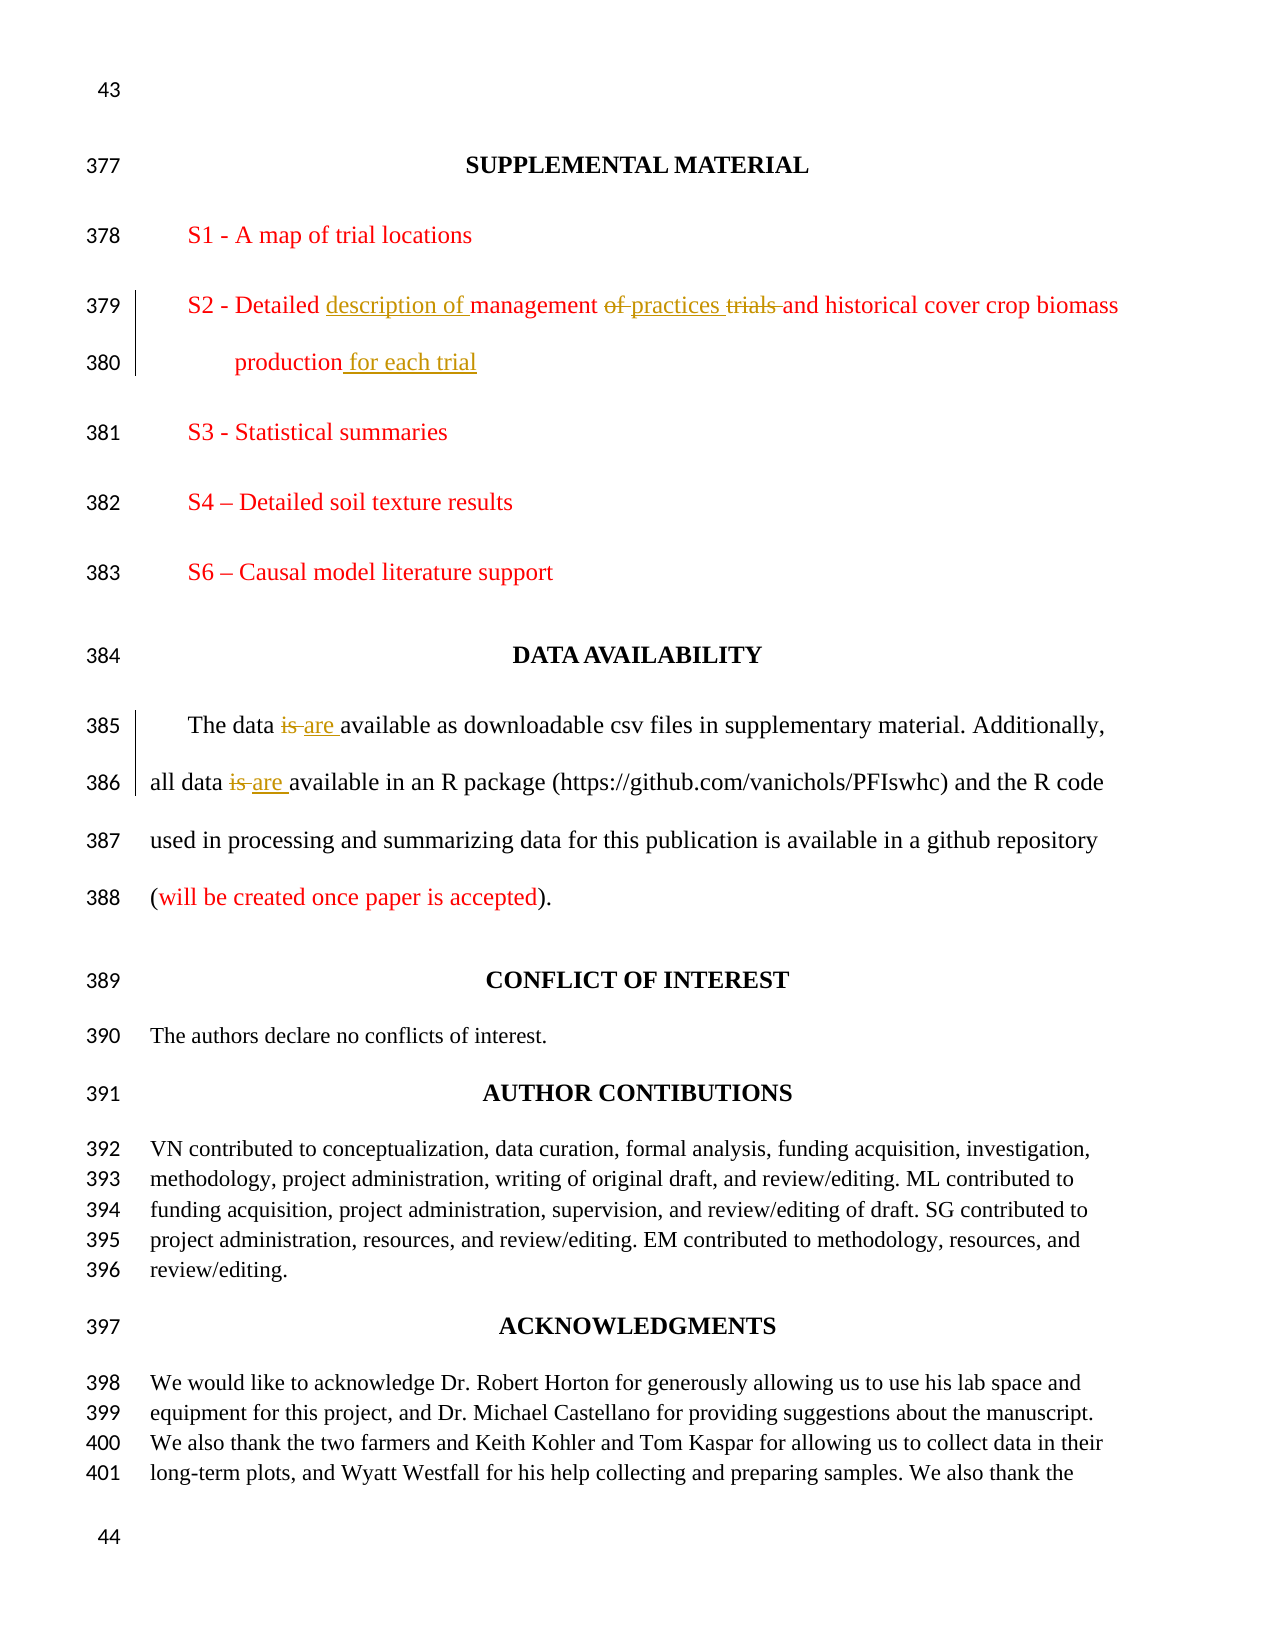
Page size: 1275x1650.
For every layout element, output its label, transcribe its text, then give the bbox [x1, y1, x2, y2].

text The data available as downloadable csv files in supplementary material. Additionally, all data available in an R package (https://github.com/vanichols/PFIswhc) and the R code used in processing and summarizing data for this publication is available in a github repository (will be created once paper is accepted). [150, 710, 1125, 911]
text Supplemental Material [150, 150, 1125, 179]
text S3 - Statistical summaries [150, 417, 1125, 446]
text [150, 1369, 1125, 1486]
text Data availability [150, 640, 1125, 669]
text The authors declare no conflicts of interest. [150, 1022, 1125, 1049]
text S6 – Causal model literature support [150, 557, 1125, 586]
text Conflict of interest [150, 965, 1125, 994]
title Acknowledgments [150, 1311, 1125, 1340]
text Author contibutions [150, 1078, 1125, 1106]
text VN contributed to conceptualization, data curation, formal analysis, funding acquisition, investigation, methodology, project administration, writing of original draft, and review/editing. ML contributed to funding acquisition, project administration, supervision, and review/editing of draft. SG contributed to project administration, resources, and review/editing. EM contributed to methodology, resources, and review/editing. [150, 1135, 1125, 1282]
text S1 - A map of trial locations [150, 220, 1125, 249]
text S4 – Detailed soil texture results [150, 487, 1125, 516]
text S2 - Detailed management and historical cover crop biomass production [187, 290, 1125, 376]
